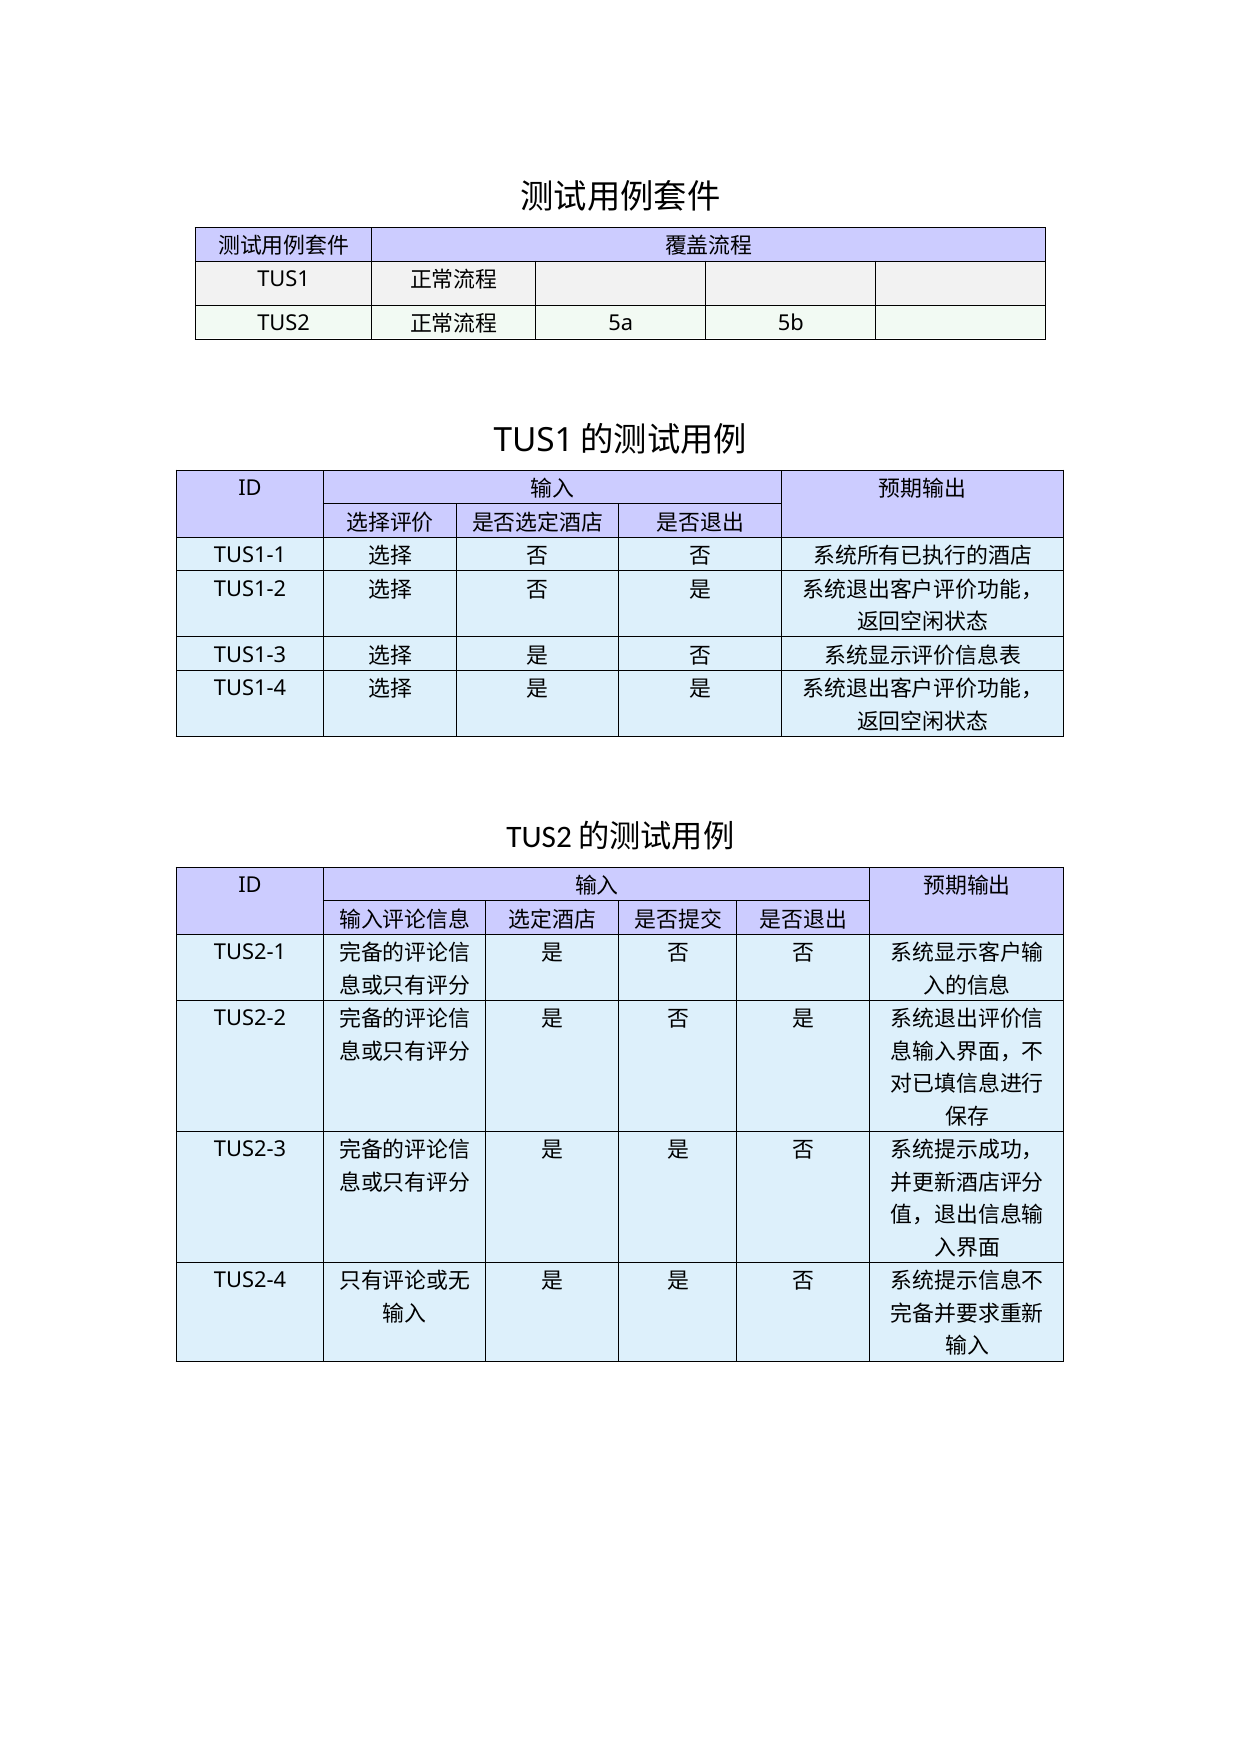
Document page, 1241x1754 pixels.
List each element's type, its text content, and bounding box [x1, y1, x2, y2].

table_cell 否 [619, 538, 781, 570]
table_cell TUS2-1 [177, 935, 323, 1000]
table_cell TUS1 [196, 262, 371, 305]
table_cell 是 [486, 1132, 618, 1262]
table_cell TUS1-2 [177, 571, 323, 636]
table_cell 正常流程 [372, 262, 535, 305]
table_cell 选择评价 [324, 504, 456, 537]
table_cell 完备的评论信息或只有评分 [324, 1001, 485, 1131]
table_cell 否 [737, 1263, 869, 1361]
table_header 输入 [324, 868, 869, 900]
table_cell 系统退出客户评价功能，返回空闲状态 [782, 671, 1063, 736]
table_cell 选择 [324, 538, 456, 570]
text TUS1的测试用例 [187, 404, 1053, 469]
table_cell TUS2-3 [177, 1132, 323, 1262]
table_cell 选择 [324, 637, 456, 670]
table_cell 5b [706, 306, 875, 338]
table_cell TUS1-4 [177, 671, 323, 736]
table_header 预期输出 [870, 868, 1063, 934]
table_cell 系统提示成功，并更新酒店评分值，退出信息输入界面 [870, 1132, 1063, 1262]
table_cell 否 [737, 935, 869, 1000]
table_cell 完备的评论信息或只有评分 [324, 1132, 485, 1262]
table_cell 5a [536, 306, 705, 338]
table_header 覆盖流程 [372, 228, 1045, 261]
table_cell 否 [457, 538, 618, 570]
table_cell [876, 306, 1045, 338]
table_cell 输入评论信息 [324, 901, 485, 934]
table_cell 系统退出评价信息输入界面，不对已填信息进行保存 [870, 1001, 1063, 1131]
table_cell 是 [486, 1001, 618, 1131]
table_header ID [177, 868, 323, 934]
table_cell 选择 [324, 671, 456, 736]
text TUS2的测试用例 [187, 802, 1053, 867]
table_cell 系统显示评价信息表 [782, 637, 1063, 670]
table_cell TUS1-1 [177, 538, 323, 570]
table_header 预期输出 [782, 471, 1063, 537]
table_header ID [177, 471, 323, 537]
table_cell 是 [619, 1263, 736, 1361]
table_cell [876, 262, 1045, 305]
table_cell 完备的评论信息或只有评分 [324, 935, 485, 1000]
table_cell 是 [486, 1263, 618, 1361]
text 测试用例套件 [187, 162, 1053, 227]
table_cell [706, 262, 875, 305]
table_cell 选择 [324, 571, 456, 636]
table_cell 系统提示信息不完备并要求重新输入 [870, 1263, 1063, 1361]
table_cell 否 [457, 571, 618, 636]
table_cell 是 [619, 1132, 736, 1262]
table_cell 否 [619, 935, 736, 1000]
table_header 测试用例套件 [196, 228, 371, 261]
table_cell 选定酒店 [486, 901, 618, 934]
table_cell TUS2-4 [177, 1263, 323, 1361]
table_cell TUS2 [196, 306, 371, 338]
table_cell 只有评论或无输入 [324, 1263, 485, 1361]
table_cell 是否退出 [619, 504, 781, 537]
table_cell 是否提交 [619, 901, 736, 934]
table_cell 否 [619, 1001, 736, 1131]
table_cell 是否选定酒店 [457, 504, 618, 537]
table_cell TUS1-3 [177, 637, 323, 670]
table_cell 否 [619, 637, 781, 670]
table_cell 是 [737, 1001, 869, 1131]
table_cell 是 [619, 671, 781, 736]
table_cell 是 [619, 571, 781, 636]
table_header 输入 [324, 471, 781, 503]
table_cell 是否退出 [737, 901, 869, 934]
table_cell 否 [737, 1132, 869, 1262]
table_cell 系统退出客户评价功能，返回空闲状态 [782, 571, 1063, 636]
table_cell [536, 262, 705, 305]
table_cell 是 [457, 671, 618, 736]
table_cell 是 [486, 935, 618, 1000]
table_cell TUS2-2 [177, 1001, 323, 1131]
table_cell 系统显示客户输入的信息 [870, 935, 1063, 1000]
table_cell 是 [457, 637, 618, 670]
table_cell 正常流程 [372, 306, 535, 338]
table_cell 系统所有已执行的酒店 [782, 538, 1063, 570]
